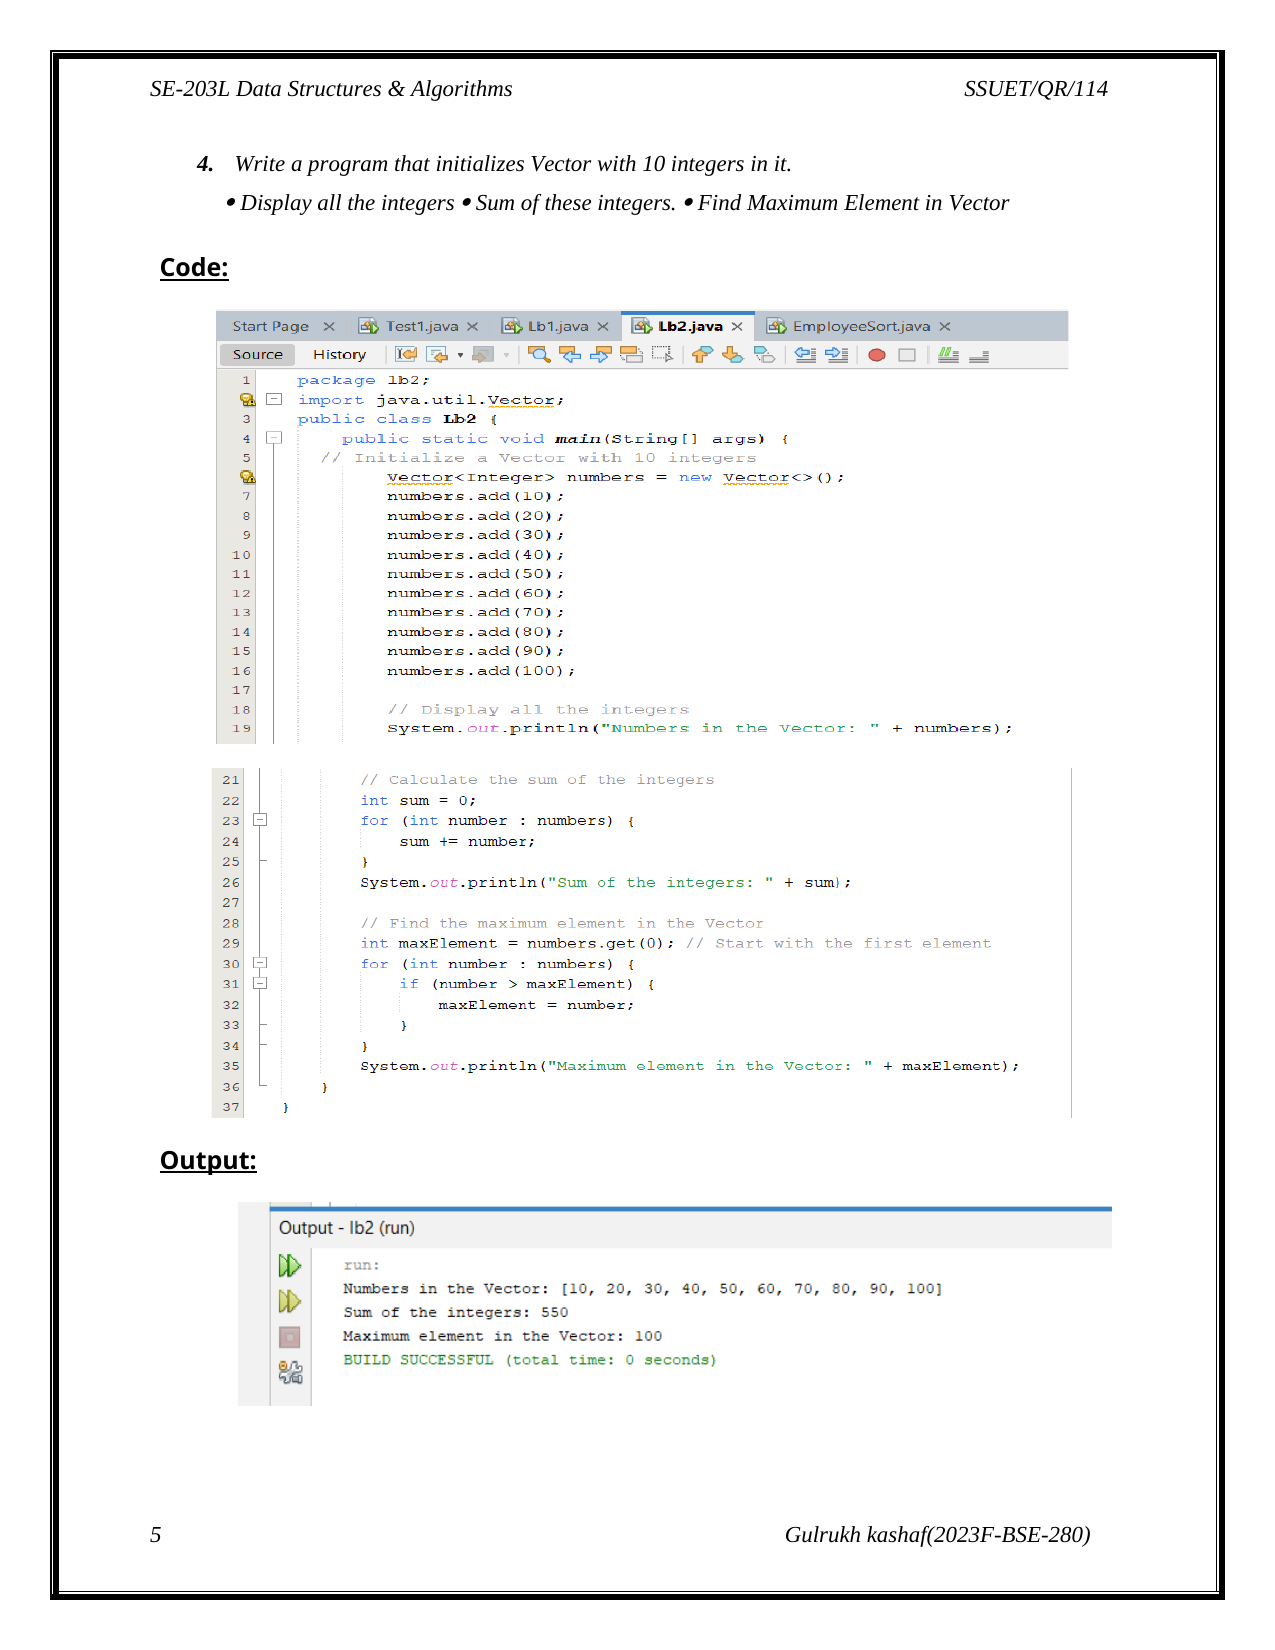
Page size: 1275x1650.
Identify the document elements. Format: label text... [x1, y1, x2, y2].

list Write a program that initializes Vector with 10 integers in it. [197, 150, 1125, 176]
picture [238, 1202, 1112, 1406]
picture [211, 768, 1073, 1118]
text Output: [159, 1142, 1125, 1176]
picture [216, 309, 1069, 744]
text Code: [159, 250, 1125, 284]
list Display all the integers Sum of these integers. Find Maximum Element in Vector [225, 189, 1125, 216]
